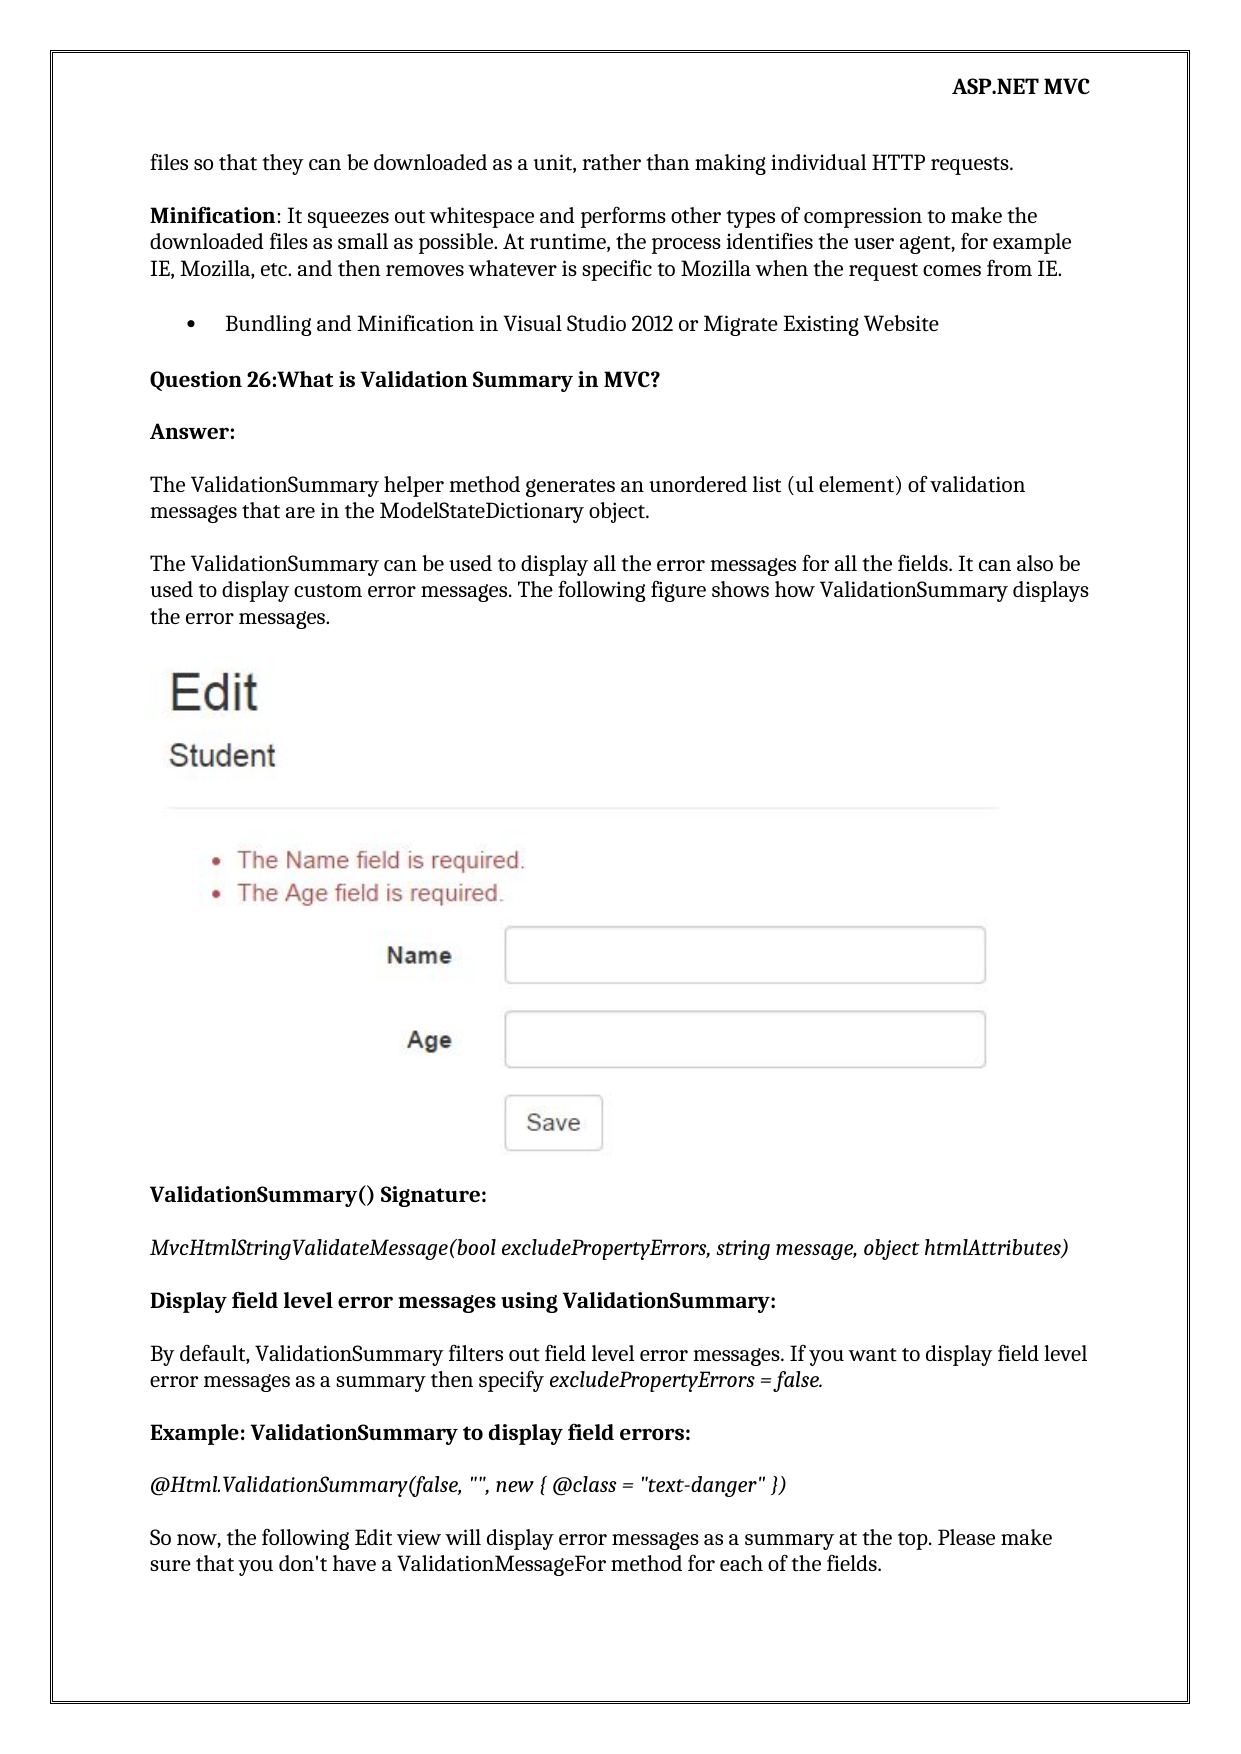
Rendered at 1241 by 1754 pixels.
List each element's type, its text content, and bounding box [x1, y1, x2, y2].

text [150, 150, 1090, 282]
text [150, 366, 1090, 1577]
picture [150, 656, 1002, 1156]
list Bundling and Minification in Visual Studio 2012 or Migrate Existing Website [187, 311, 1090, 337]
